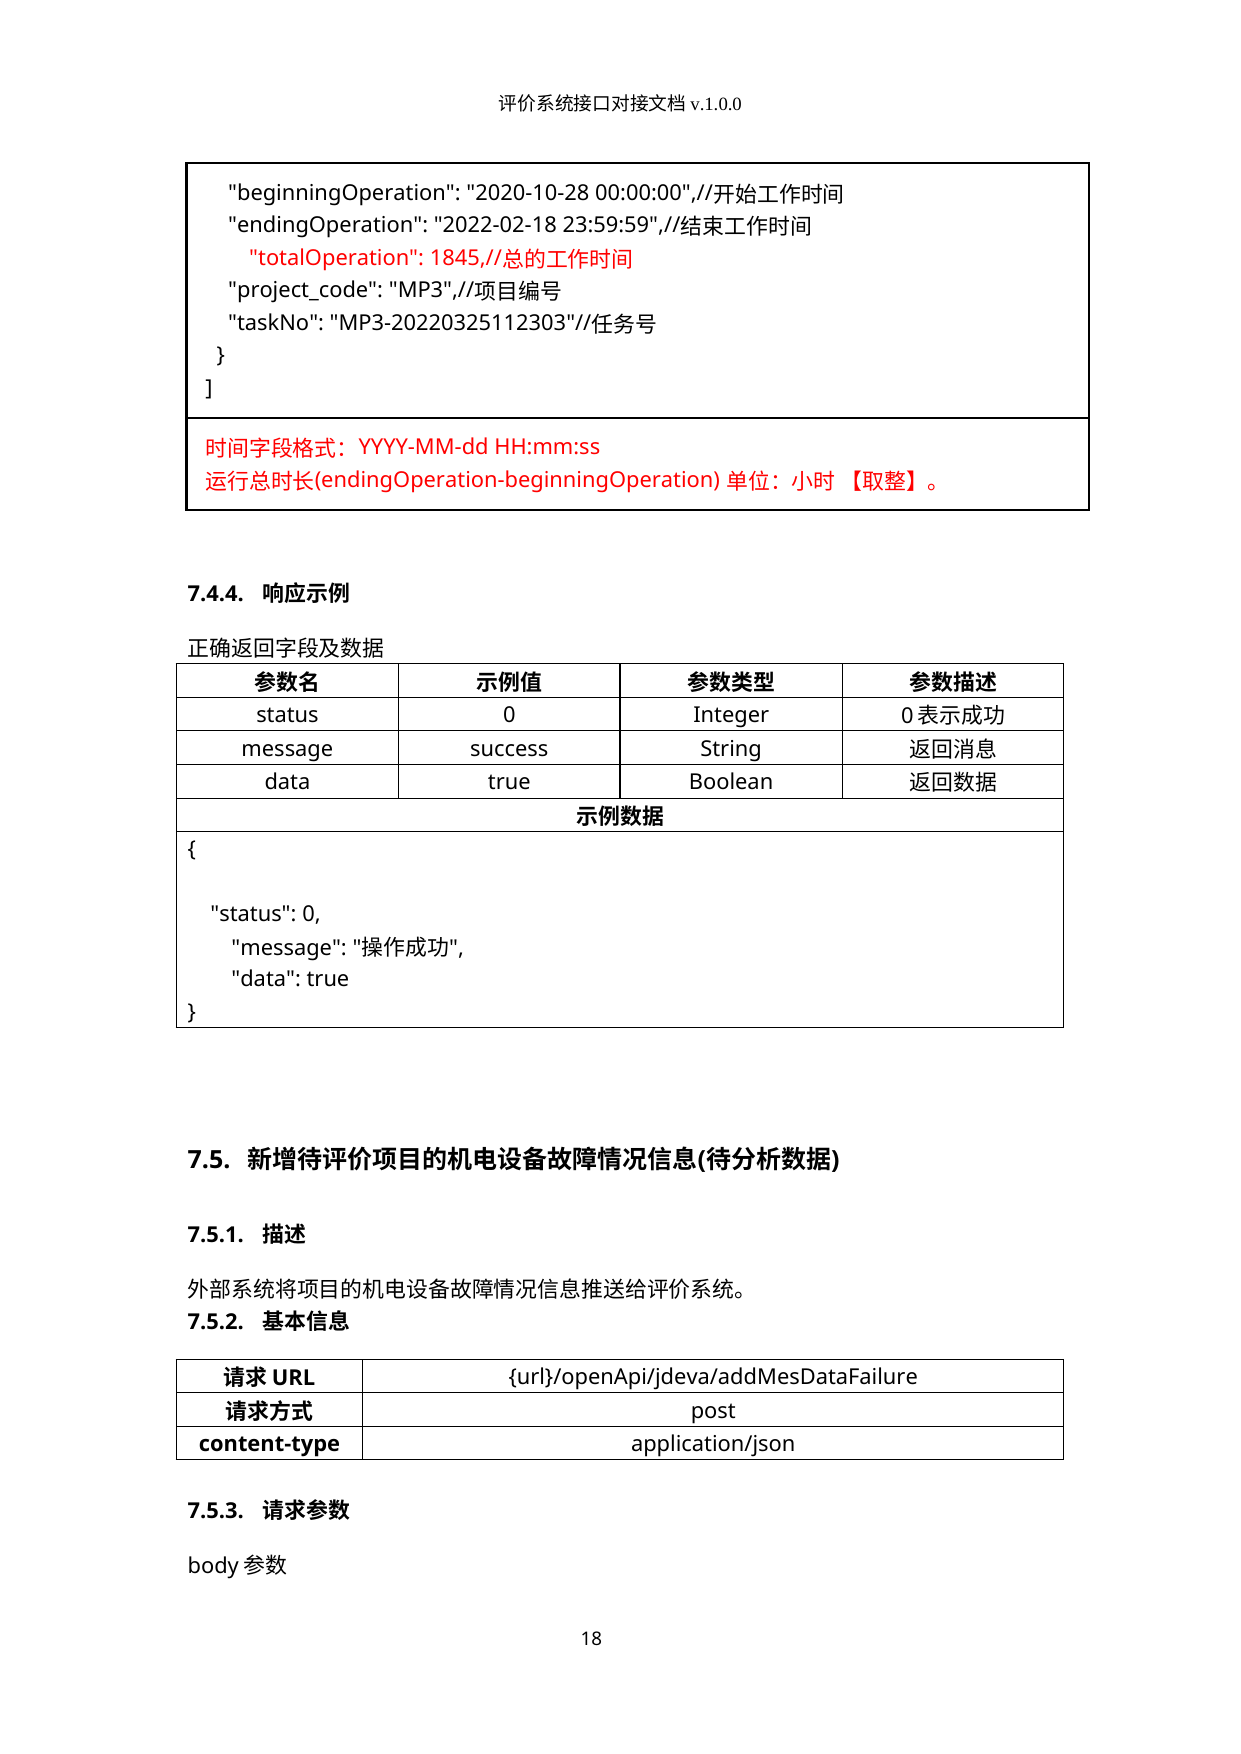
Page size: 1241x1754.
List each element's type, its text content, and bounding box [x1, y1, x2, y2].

table_header 参数类型 [621, 664, 842, 697]
table_cell 0表示成功 [843, 698, 1063, 730]
text 正确返回字段及数据 [187, 631, 1053, 663]
table_cell 时间字段格式：YYYY-MM-dd HH:mm:ss 运行总时长(endingOperation-beginningOperation) 单位：小时 【取整】。 [188, 419, 1088, 509]
table_header 请求URL [177, 1360, 362, 1392]
table_cell Boolean [621, 765, 842, 797]
table_cell Integer [621, 698, 842, 730]
table_cell 示例数据 [177, 799, 1063, 831]
table_cell success [399, 731, 619, 764]
table_cell message [177, 731, 398, 764]
table_cell data [177, 765, 398, 797]
subtitle 请求参数 [187, 1493, 1053, 1525]
table_cell 返回消息 [843, 731, 1063, 764]
table_cell 0 [399, 698, 619, 730]
subtitle 响应示例 [187, 576, 1053, 608]
table_header 示例值 [399, 664, 619, 697]
table_cell content-type [177, 1427, 362, 1459]
table_header {url}/openApi/jdeva/addMesDataFailure [363, 1360, 1063, 1392]
table_cell true [399, 765, 619, 797]
text body参数 [187, 1548, 1053, 1580]
subtitle 新增待评价项目的机电设备故障情况信息(待分析数据) [187, 1126, 1053, 1191]
table_cell 返回数据 [843, 765, 1063, 797]
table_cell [188, 164, 1088, 417]
table_header 参数描述 [843, 664, 1063, 697]
subtitle 基本信息 [187, 1304, 1053, 1336]
text 外部系统将项目的机电设备故障情况信息推送给评价系统。 [187, 1271, 1053, 1304]
table_cell application/json [363, 1427, 1063, 1459]
table_cell String [621, 731, 842, 764]
table_cell post [363, 1393, 1063, 1426]
table_header 参数名 [177, 664, 398, 697]
subtitle 描述 [187, 1216, 1053, 1249]
table_cell { "status": 0, "message": "操作成功", "data": true } [177, 832, 1063, 1027]
table_cell 请求方式 [177, 1393, 362, 1426]
table_cell status [177, 698, 398, 730]
